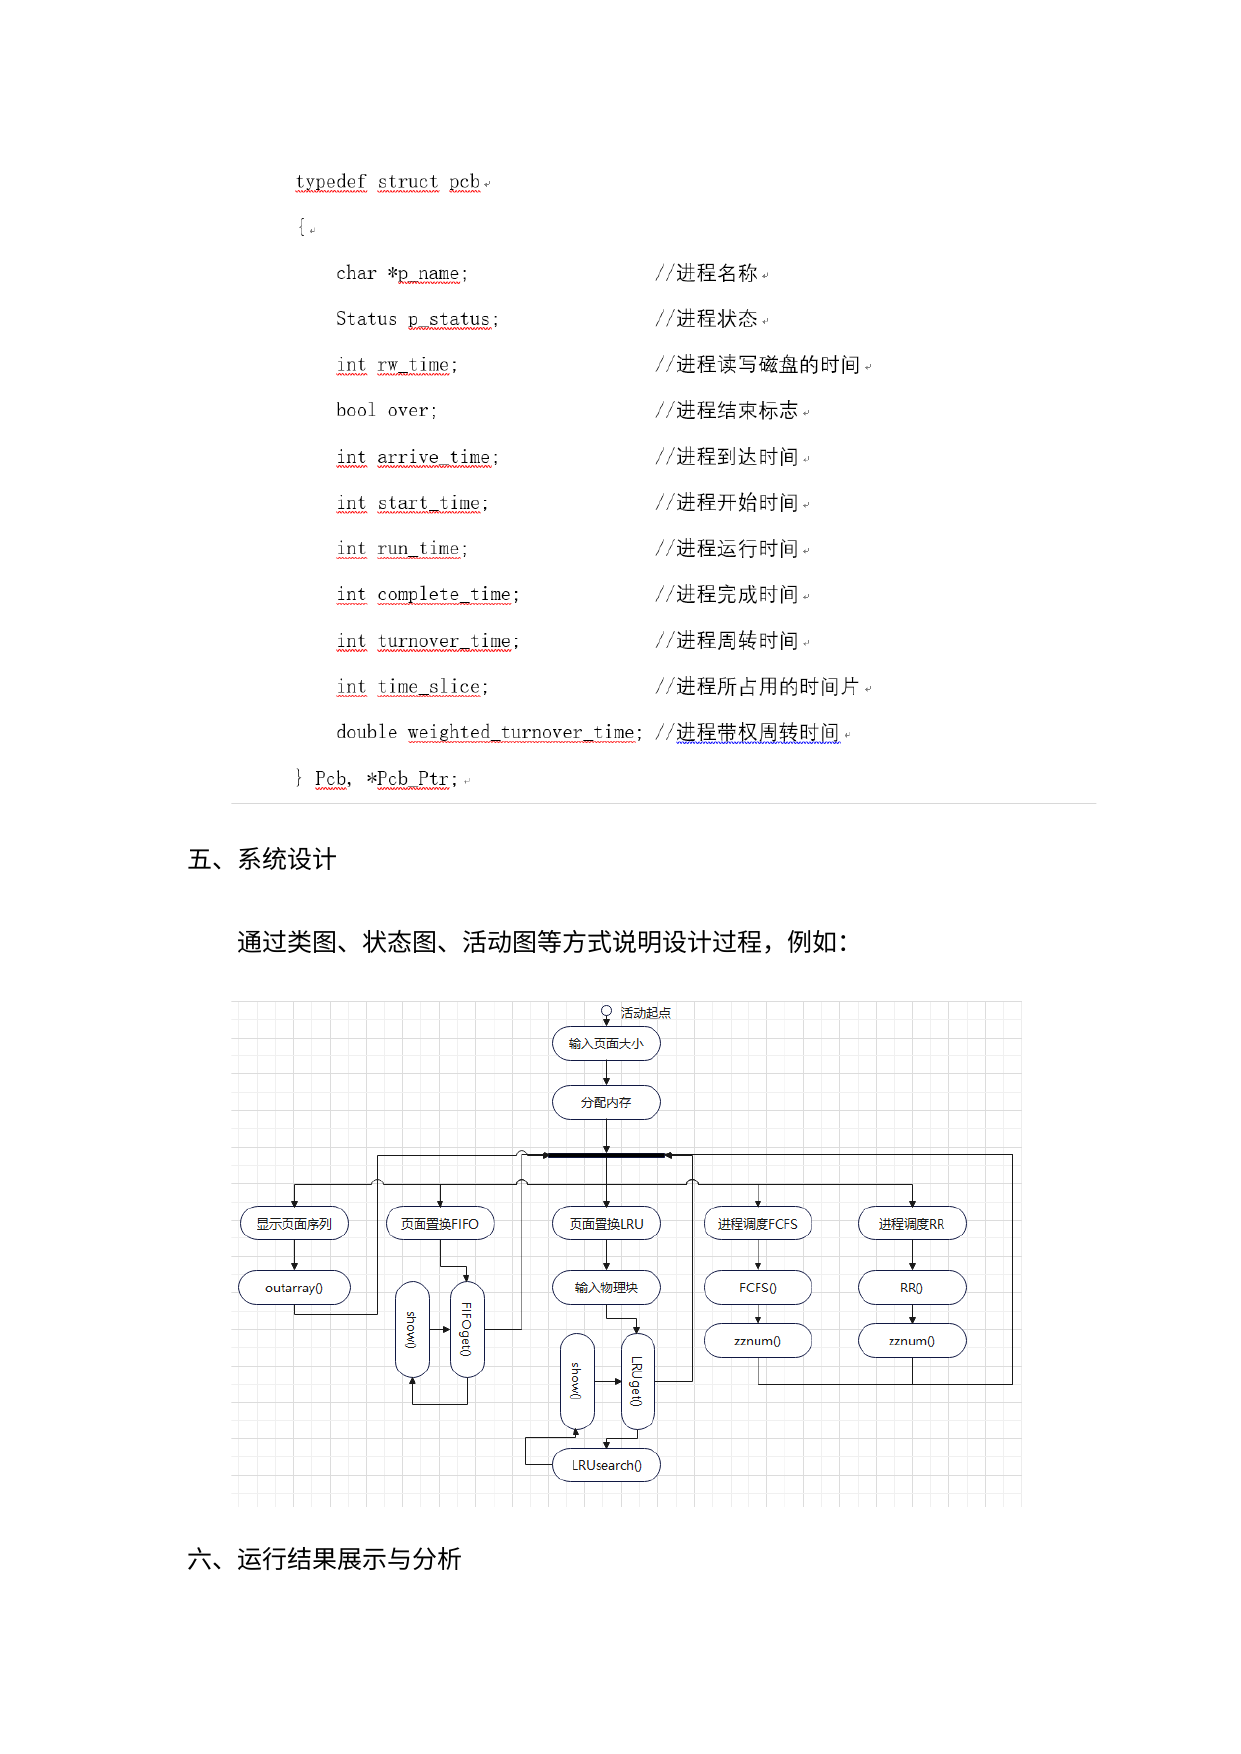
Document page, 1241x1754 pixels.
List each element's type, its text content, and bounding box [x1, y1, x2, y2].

picture [231, 991, 1022, 1507]
picture [231, 162, 1097, 804]
text 通过类图、状态图、活动图等方式说明设计过程，例如： [187, 908, 966, 973]
text 六、运行结果展示与分析 [187, 1525, 966, 1590]
text 五、系统设计 [187, 825, 966, 890]
